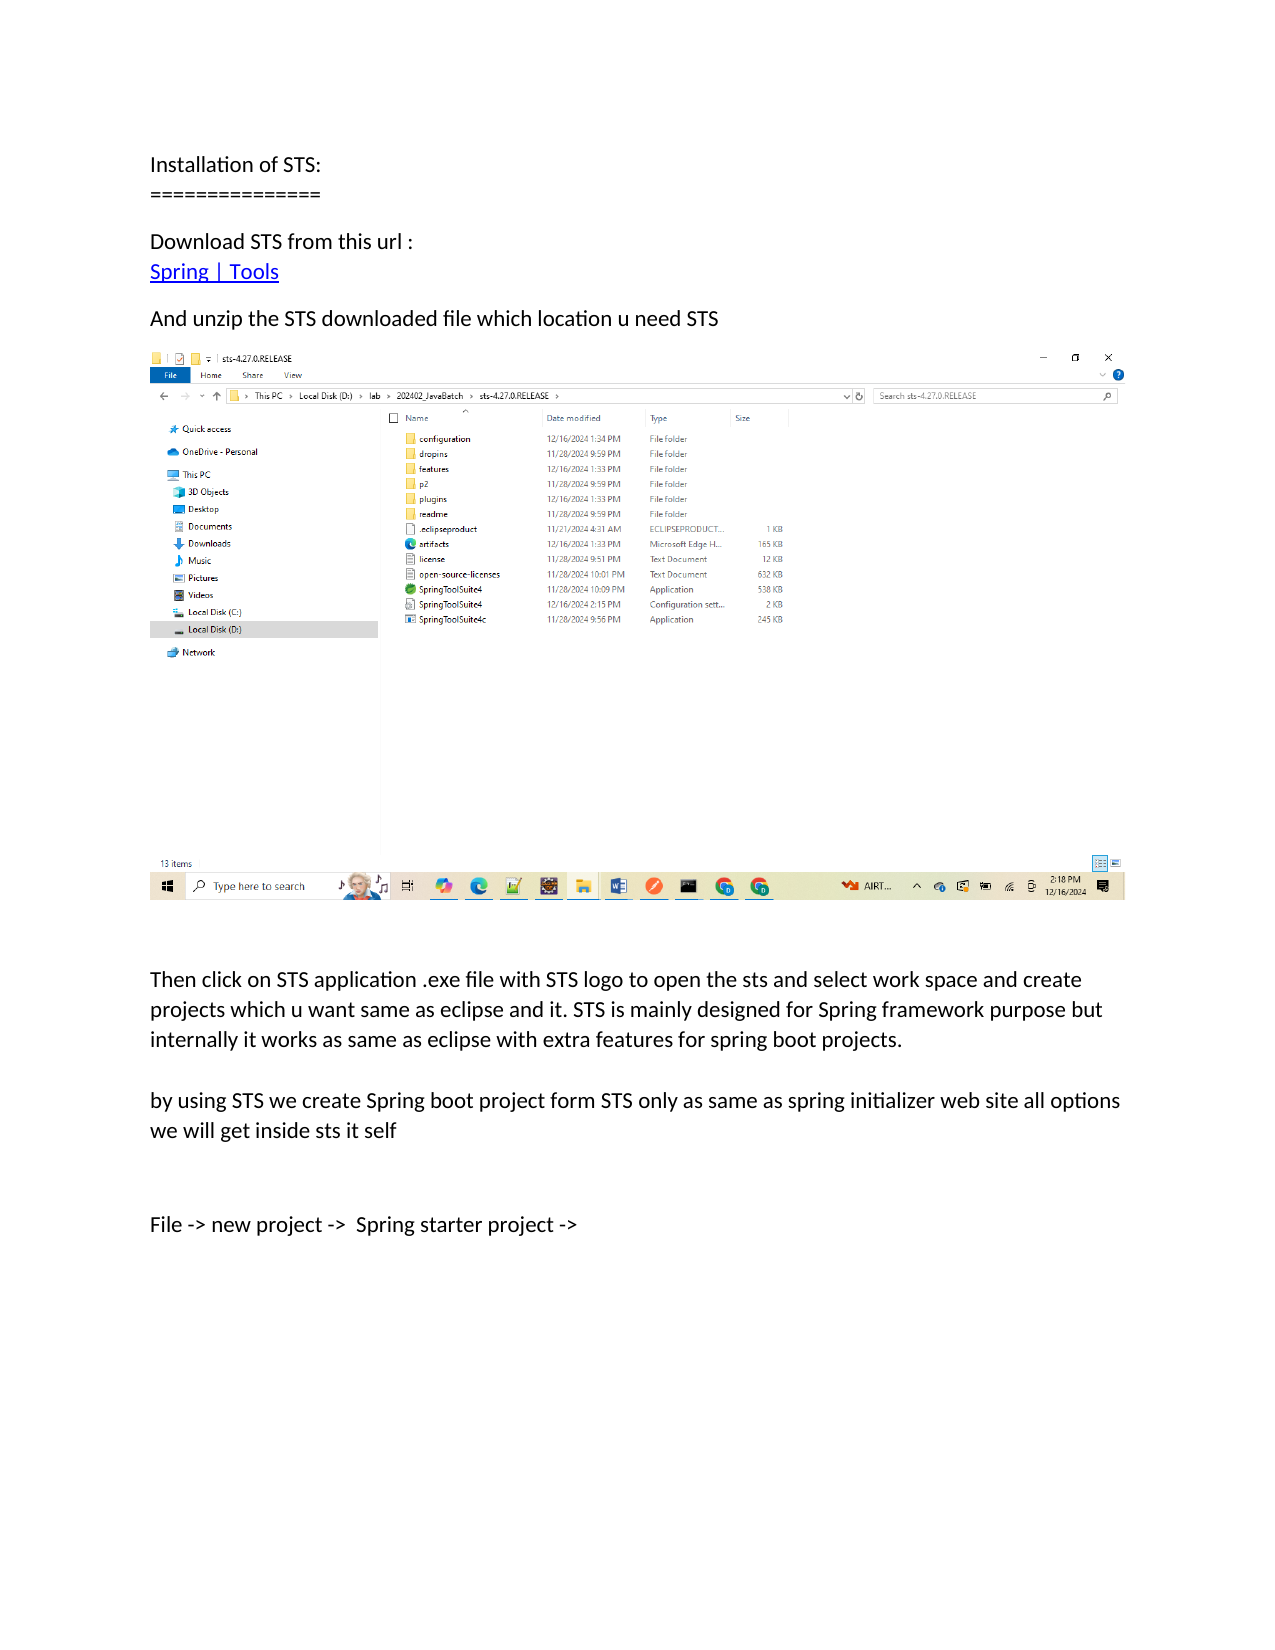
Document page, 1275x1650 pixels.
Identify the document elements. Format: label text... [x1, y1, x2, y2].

text And unzip the STS downloaded file which location u need STS [150, 304, 1125, 332]
text File -> new project -> Spring starter project -> [150, 1210, 1125, 1238]
text Installation of STS: =============== [150, 150, 1125, 208]
text Download STS from this url : Spring | Tools [150, 227, 1125, 285]
picture [150, 351, 1125, 900]
text Then click on STS application .exe file with STS logo to open the sts and select work space and create projects which u want same as eclipse and it. STS is mainly designed for Spring framework purpose but internally it works as same as eclipse with extra features for spring boot projects. by using STS we create Spring boot project form STS only as same as spring initializer web site all options we will get inside sts it self [150, 965, 1125, 1144]
